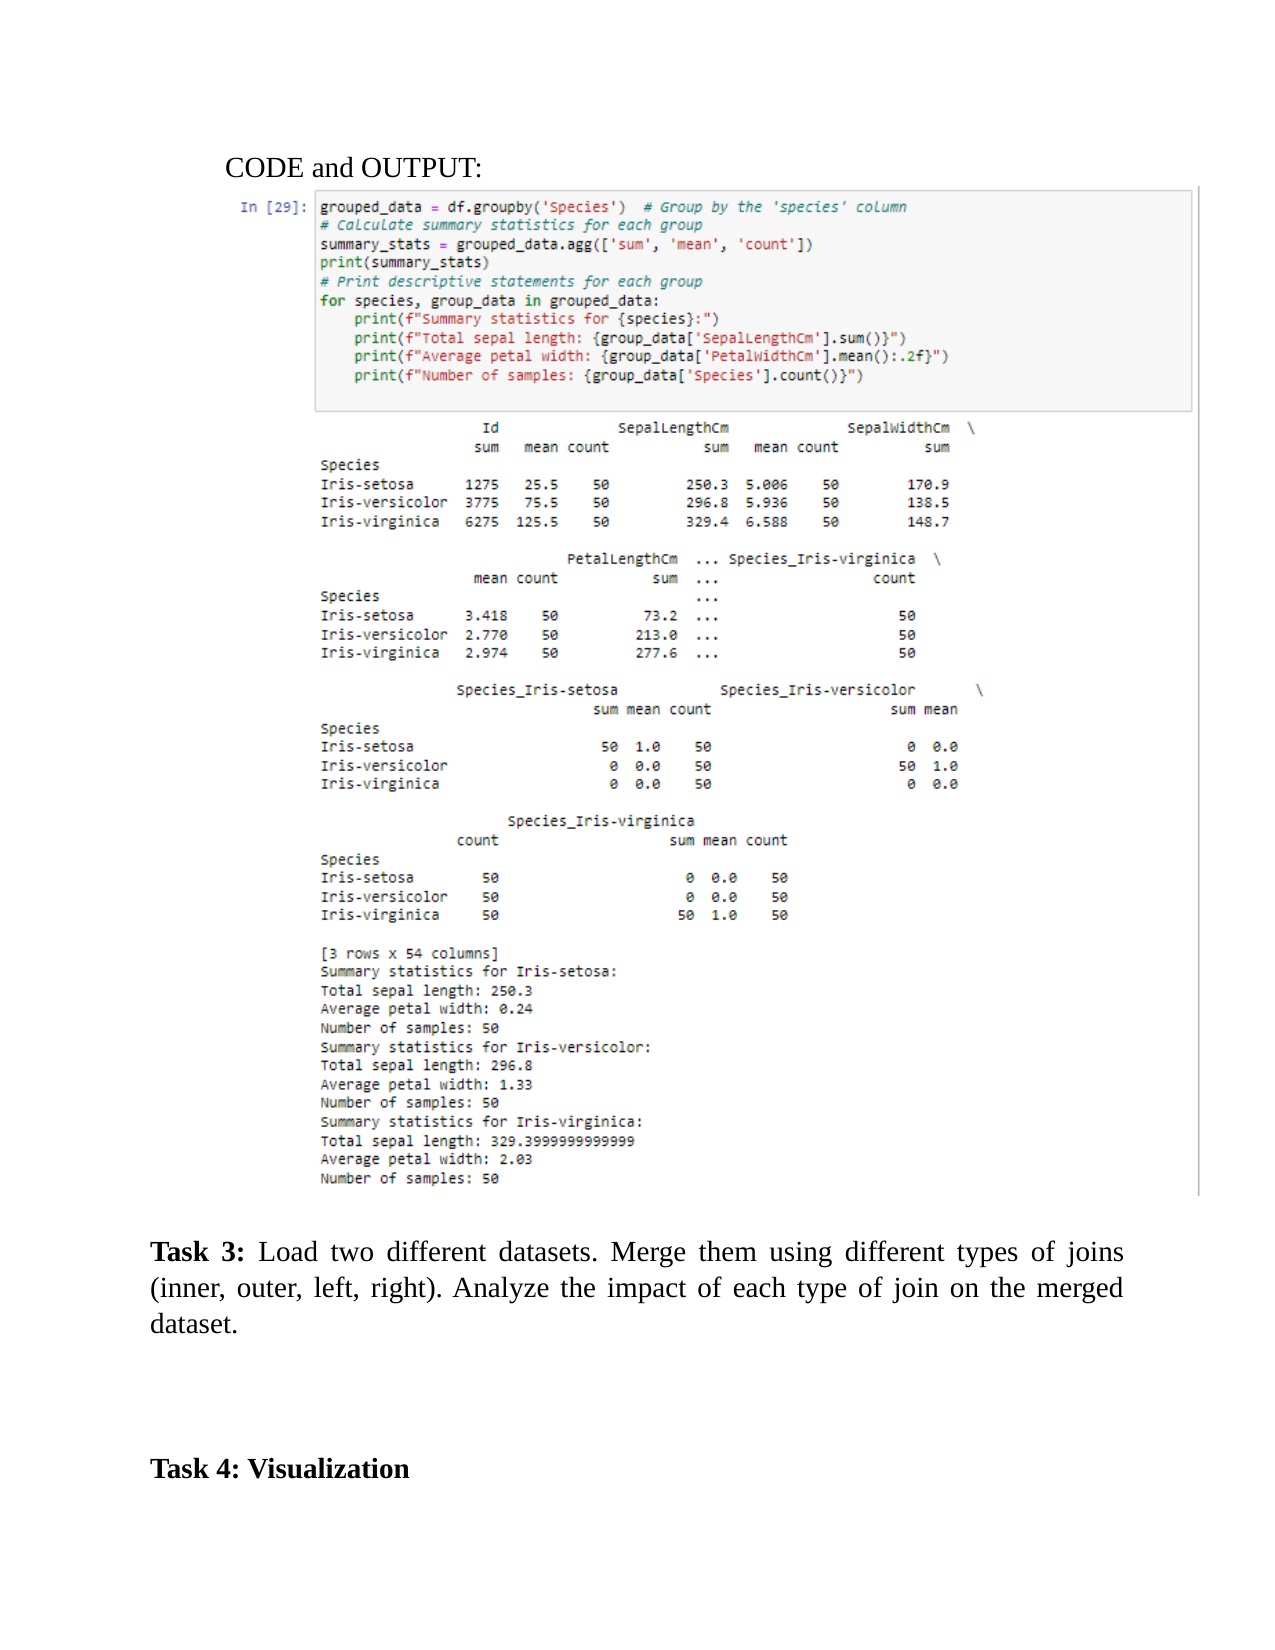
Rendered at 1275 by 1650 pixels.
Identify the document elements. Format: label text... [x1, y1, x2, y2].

text Task 3: Load two different datasets. Merge them using different types of joins (inner, outer, left, right). Analyze the impact of each type of join on the merged dataset. [150, 1234, 1125, 1340]
picture [225, 186, 1200, 1196]
text Task 4: Visualization [150, 1451, 1125, 1484]
text CODE and OUTPUT: [225, 150, 1125, 183]
